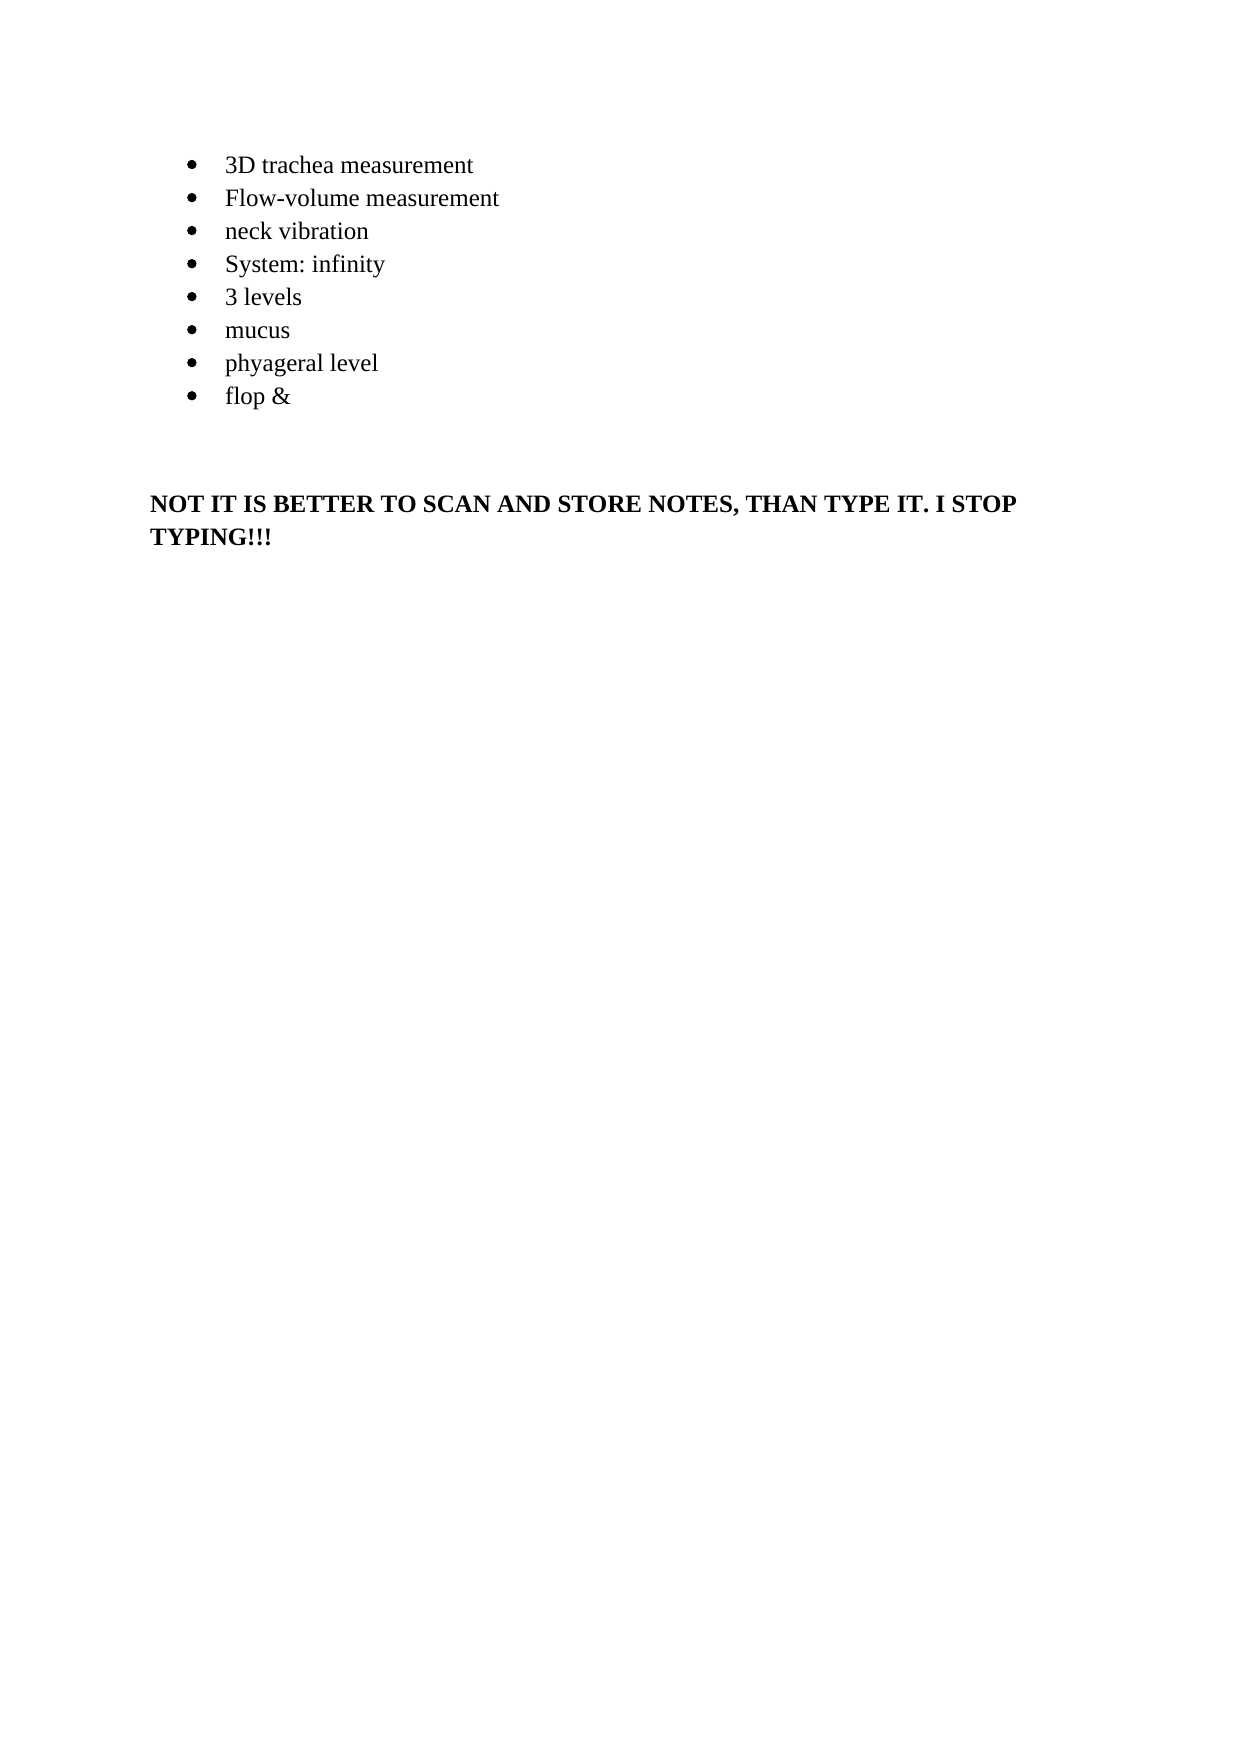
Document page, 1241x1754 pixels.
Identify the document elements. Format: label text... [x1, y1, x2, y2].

list phyageral level [187, 348, 1090, 377]
text NOT IT IS BETTER TO SCAN AND STORE NOTES, THAN TYPE IT. I STOP TYPING!!! [150, 489, 1090, 551]
list System: infinity [187, 249, 1090, 278]
list 3 levels [187, 282, 1090, 311]
list flop & [187, 381, 1090, 410]
list Flow-volume measurement [187, 183, 1090, 212]
list neck vibration [187, 216, 1090, 245]
list mucus [187, 315, 1090, 344]
list 3D trachea measurement [187, 150, 1090, 179]
